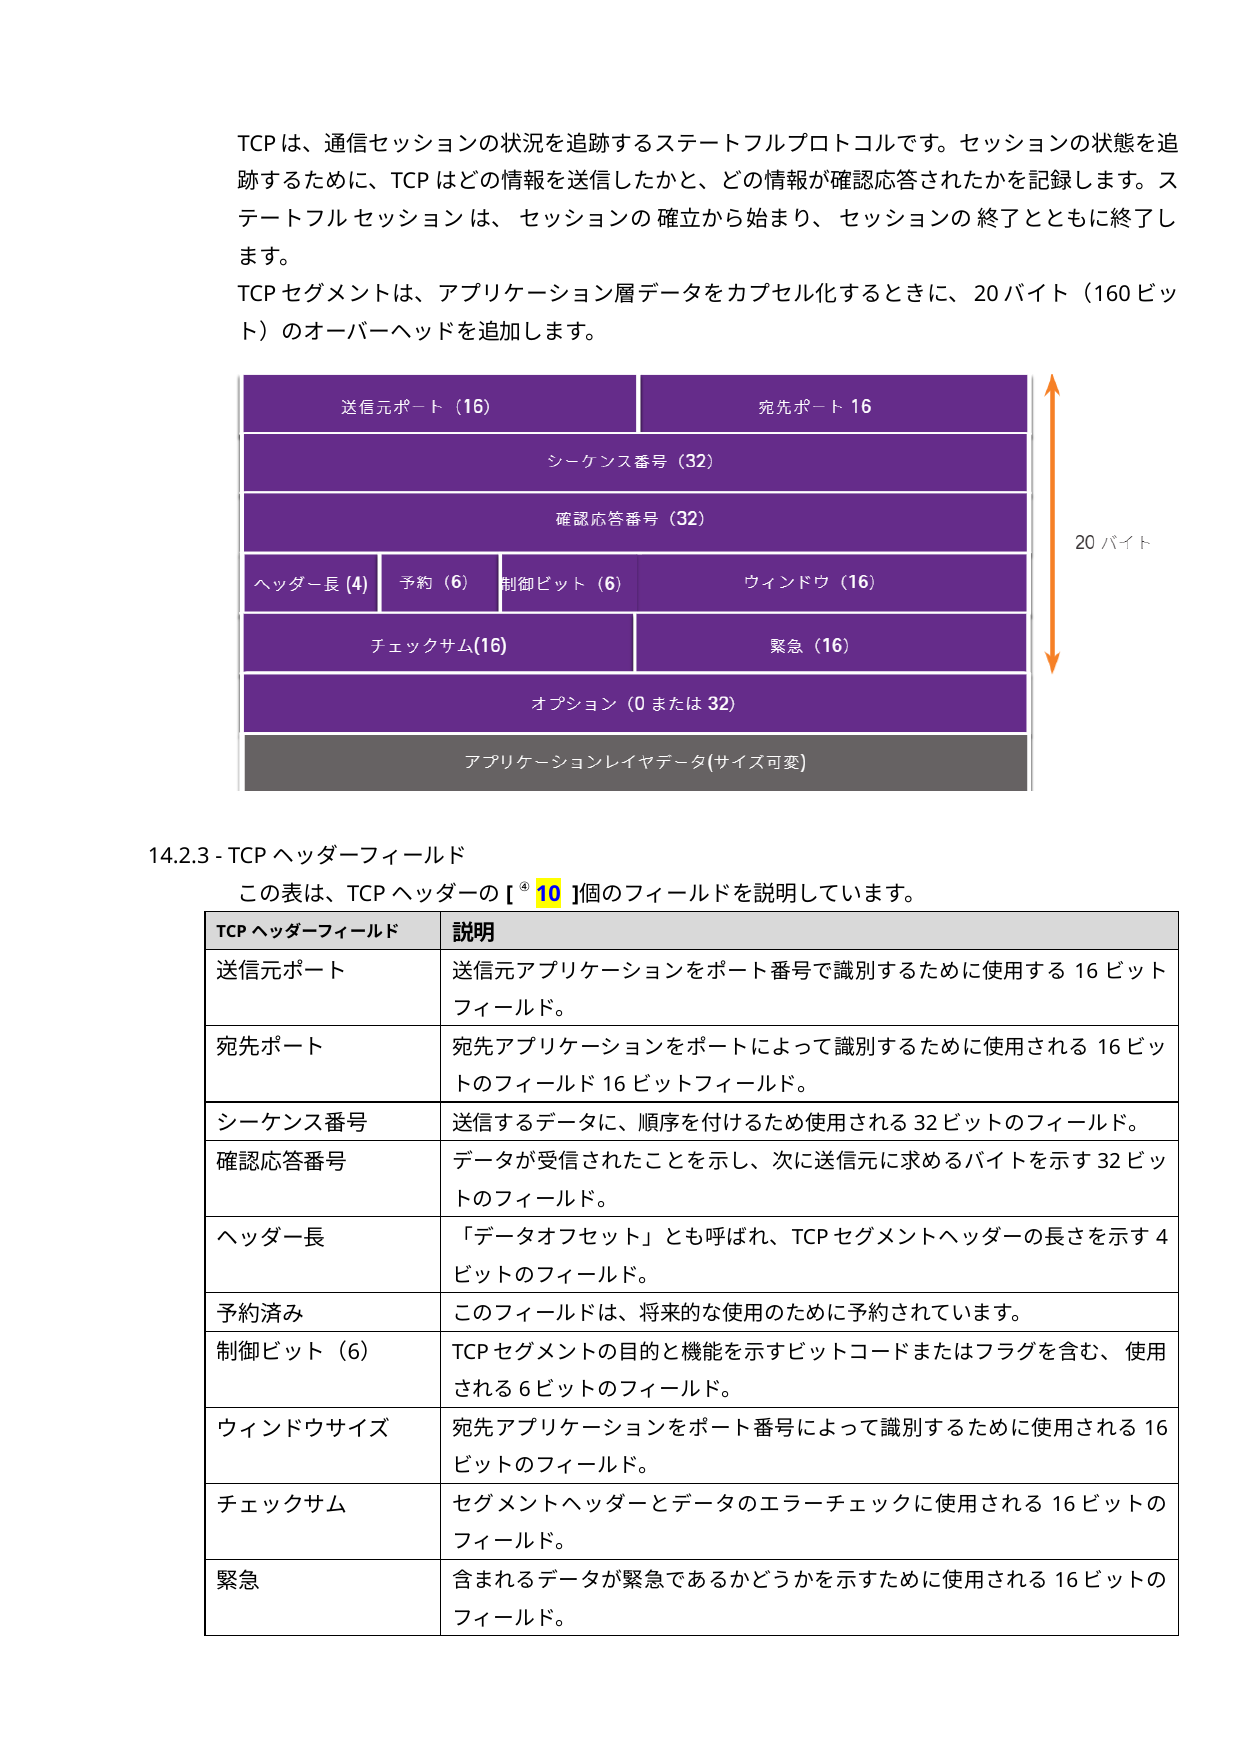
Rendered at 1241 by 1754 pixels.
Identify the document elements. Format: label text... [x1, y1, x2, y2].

table_cell 制御ビット（6） [206, 1332, 440, 1407]
table_cell 送信元ポート [206, 950, 440, 1025]
table_header 説明 [441, 912, 1178, 949]
table_cell ウィンドウサイズ [206, 1408, 440, 1483]
text この表は、TCP ヘッダーの [ ④ 10 ]個のフィールドを説明しています。 [237, 873, 1180, 911]
table_cell 宛先アプリケーションをポートによって識別するために使用される16ビットのフィールド 16 ビットフィールド。 [441, 1026, 1178, 1101]
table_cell 宛先ポート [206, 1026, 440, 1101]
text TCPセグメントは、アプリケーション層データをカプセル化するときに、20バイト（160ビット）のオーバーヘッドを追加します。 [237, 273, 1180, 348]
table_cell チェックサム [206, 1484, 440, 1559]
table_cell 予約済み [206, 1293, 440, 1331]
table_cell セグメントヘッダーとデータのエラーチェックに使用される16ビットのフィールド。 [441, 1484, 1178, 1559]
table_cell TCPセグメントの目的と機能を示すビットコードまたはフラグを含む、 使用される6ビットのフィールド。 [441, 1332, 1178, 1407]
table_header TCP ヘッダーフィールド [206, 912, 440, 949]
table_cell 送信するデータに、順序を付けるため使用される32ビットのフィールド。 [441, 1103, 1178, 1140]
table_cell ヘッダー長 [206, 1217, 440, 1292]
table_cell 緊急 [206, 1560, 440, 1635]
table_cell 宛先アプリケーションをポート番号によって識別するために使用される16ビットのフィールド。 [441, 1408, 1178, 1483]
table_cell 含まれるデータが緊急であるかどうかを示すために使用される16ビットのフィールド。 [441, 1560, 1178, 1635]
table_cell データが受信されたことを示し、次に送信元に求めるバイトを示す32ビットのフィールド。 [441, 1141, 1178, 1216]
text TCPは、通信セッションの状況を追跡するステートフルプロトコルです。セッションの状態を追跡するために、TCP はどの情報を送信したかと、どの情報が確認応答されたかを記録します。ステートフル セッション は、 セッションの 確立から始まり、 セッションの 終了とともに終了します。 [237, 123, 1180, 273]
table_cell 送信元アプリケーションをポート番号で識別するために使用する 16 ビットフィールド。 [441, 950, 1178, 1025]
table_cell 確認応答番号 [206, 1141, 440, 1216]
table_cell シーケンス番号 [206, 1103, 440, 1140]
table_cell 「データオフセット」とも呼ばれ、TCPセグメントヘッダーの長さを示す4ビットのフィールド。 [441, 1217, 1178, 1292]
table_cell このフィールドは、将来的な使用のために予約されています。 [441, 1293, 1178, 1331]
text 14.2.3 - TCP ヘッダーフィールド [60, 836, 1180, 873]
